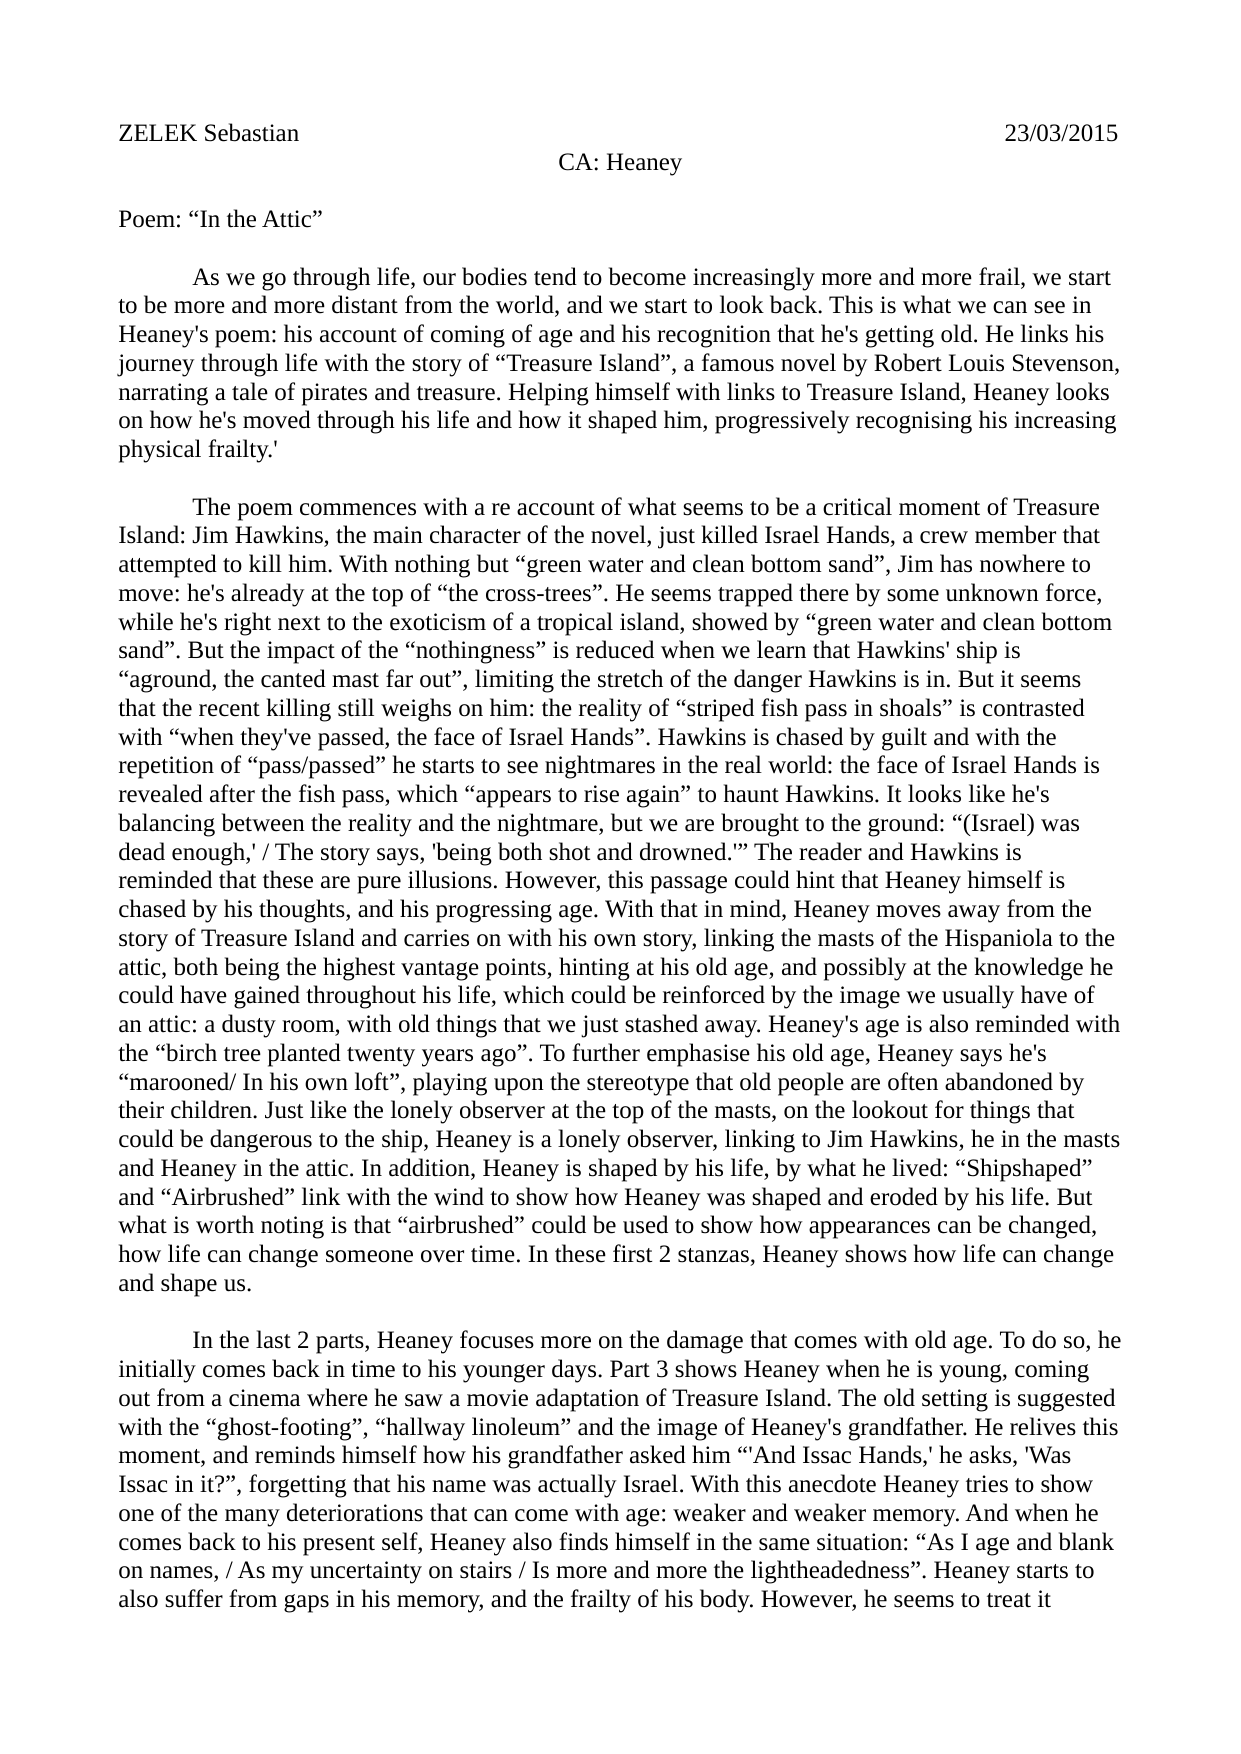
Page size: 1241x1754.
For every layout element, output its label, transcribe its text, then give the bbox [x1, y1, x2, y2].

text The poem commences with a re account of what seems to be a critical moment of Treasure Island: Jim Hawkins, the main character of the novel, just killed Israel Hands, a crew member that attempted to kill him. With nothing but “green water and clean bottom sand”, Jim has nowhere to move: he's already at the top of “the cross-trees”. He seems trapped there by some unknown force, while he's right next to the exoticism of a tropical island, showed by “green water and clean bottom sand”. But the impact of the “nothingness” is reduced when we learn that Hawkins' ship is “aground, the canted mast far out”, limiting the stretch of the danger Hawkins is in. But it seems that the recent killing still weighs on him: the reality of “striped fish pass in shoals” is contrasted with “when they've passed, the face of Israel Hands”. Hawkins is chased by guilt and with the repetition of “pass/passed” he starts to see nightmares in the real world: the face of Israel Hands is revealed after the fish pass, which “appears to rise again” to haunt Hawkins. It looks like he's balancing between the reality and the nightmare, but we are brought to the ground: “(Israel) was dead enough,' / The story says, 'being both shot and drowned.'” The reader and Hawkins is reminded that these are pure illusions. However, this passage could hint that Heaney himself is chased by his thoughts, and his progressing age. With that in mind, Heaney moves away from the story of Treasure Island and carries on with his own story, linking the masts of the Hispaniola to the attic, both being the highest vantage points, hinting at his old age, and possibly at the knowledge he could have gained throughout his life, which could be reinforced by the image we usually have of an attic: a dusty room, with old things that we just stashed away. Heaney's age is also reminded with the “birch tree planted twenty years ago”. To further emphasise his old age, Heaney says he's “marooned/ In his own loft”, playing upon the stereotype that old people are often abandoned by their children. Just like the lonely observer at the top of the masts, on the lookout for things that could be dangerous to the ship, Heaney is a lonely observer, linking to Jim Hawkins, he in the masts and Heaney in the attic. In addition, Heaney is shaped by his life, by what he lived: “Shipshaped” and “Airbrushed” link with the wind to show how Heaney was shaped and eroded by his life. But what is worth noting is that “airbrushed” could be used to show how appearances can be changed, how life can change someone over time. In these first 2 stanzas, Heaney shows how life can change and shape us. [118, 492, 1122, 1297]
text CA: Heaney [118, 147, 1122, 176]
text Poem: “In the Attic” [118, 204, 1122, 233]
text ZELEK Sebastian 23/03/2015 [118, 118, 1122, 147]
text As we go through life, our bodies tend to become increasingly more and more frail, we start to be more and more distant from the world, and we start to look back. This is what we can see in Heaney's poem: his account of coming of age and his recognition that he's getting old. He links his journey through life with the story of “Treasure Island”, a famous novel by Robert Louis Stevenson, narrating a tale of pirates and treasure. Helping himself with links to Treasure Island, Heaney looks on how he's moved through his life and how it shaped him, progressively recognising his increasing physical frailty.' [118, 262, 1122, 463]
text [118, 1326, 1122, 1613]
